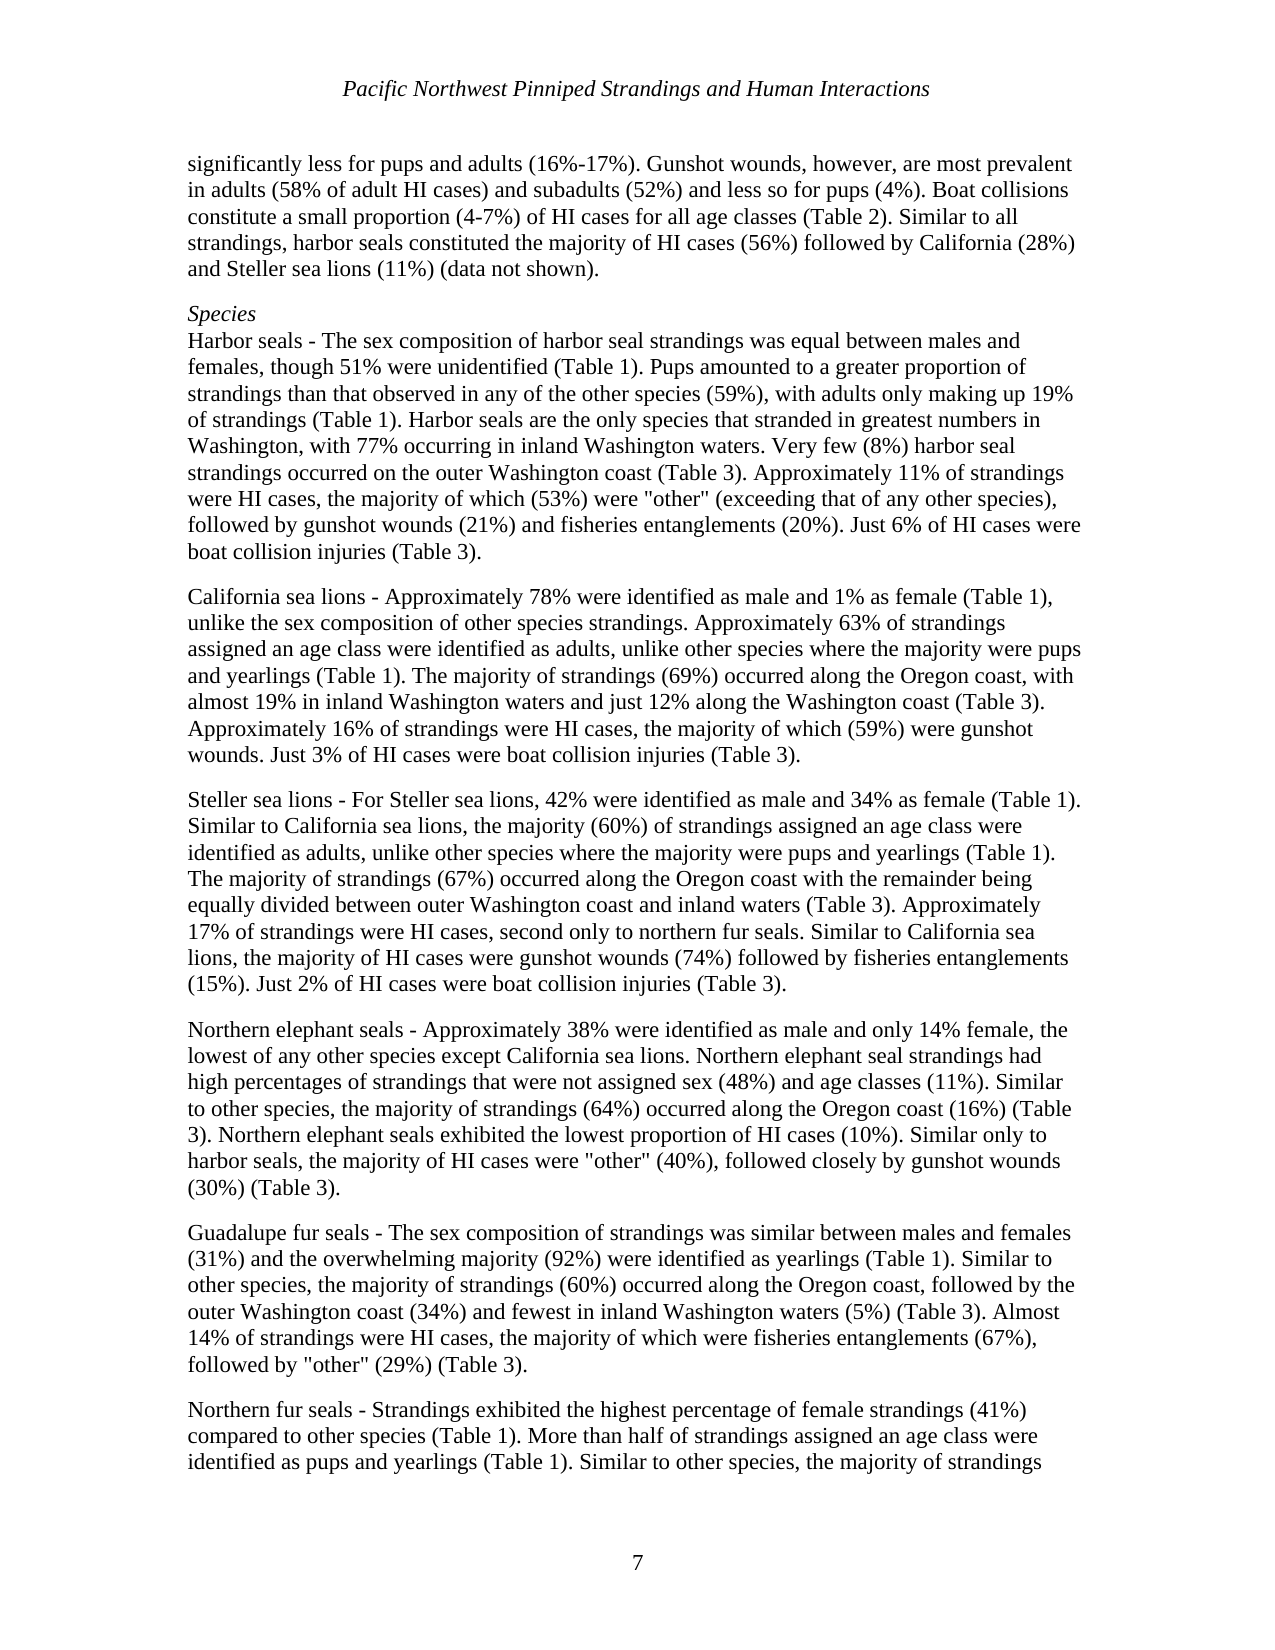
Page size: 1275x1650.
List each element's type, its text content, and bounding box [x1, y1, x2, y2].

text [187, 1396, 1087, 1475]
text Steller sea lions - For Steller sea lions, 42% were identified as male and 34% as female (Table 1). Similar to California sea lions, the majority (60%) of strandings assigned an age class were identified as adults, unlike other species where the majority were pups and yearlings (Table 1). The majority of strandings (67%) occurred along the Oregon coast with the remainder being equally divided between outer Washington coast and inland waters (Table 3). Approximately 17% of strandings were HI cases, second only to northern fur seals. Similar to California sea lions, the majority of HI cases were gunshot wounds (74%) followed by fisheries entanglements (15%). Just 2% of HI cases were boat collision injuries (Table 3). [187, 786, 1087, 997]
text Guadalupe fur seals - The sex composition of strandings was similar between males and females (31%) and the overwhelming majority (92%) were identified as yearlings (Table 1). Similar to other species, the majority of strandings (60%) occurred along the Oregon coast, followed by the outer Washington coast (34%) and fewest in inland Washington waters (5%) (Table 3). Almost 14% of strandings were HI cases, the majority of which were fisheries entanglements (67%), followed by "other" (29%) (Table 3). [187, 1219, 1087, 1377]
text Species Harbor seals - The sex composition of harbor seal strandings was equal between males and females, though 51% were unidentified (Table 1). Pups amounted to a greater proportion of strandings than that observed in any of the other species (59%), with adults only making up 19% of strandings (Table 1). Harbor seals are the only species that stranded in greatest numbers in Washington, with 77% occurring in inland Washington waters. Very few (8%) harbor seal strandings occurred on the outer Washington coast (Table 3). Approximately 11% of strandings were HI cases, the majority of which (53%) were "other" (exceeding that of any other species), followed by gunshot wounds (21%) and fisheries entanglements (20%). Just 6% of HI cases were boat collision injuries (Table 3). [187, 301, 1087, 564]
text California sea lions - Approximately 78% were identified as male and 1% as female (Table 1), unlike the sex composition of other species strandings. Approximately 63% of strandings assigned an age class were identified as adults, unlike other species where the majority were pups and yearlings (Table 1). The majority of strandings (69%) occurred along the Oregon coast, with almost 19% in inland Washington waters and just 12% along the Washington coast (Table 3). Approximately 16% of strandings were HI cases, the majority of which (59%) were gunshot wounds. Just 3% of HI cases were boat collision injuries (Table 3). [187, 583, 1087, 767]
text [187, 150, 1087, 282]
text Northern elephant seals - Approximately 38% were identified as male and only 14% female, the lowest of any other species except California sea lions. Northern elephant seal strandings had high percentages of strandings that were not assigned sex (48%) and age classes (11%). Similar to other species, the majority of strandings (64%) occurred along the Oregon coast (16%) (Table 3). Northern elephant seals exhibited the lowest proportion of HI cases (10%). Similar only to harbor seals, the majority of HI cases were "other" (40%), followed closely by gunshot wounds (30%) (Table 3). [187, 1016, 1087, 1200]
